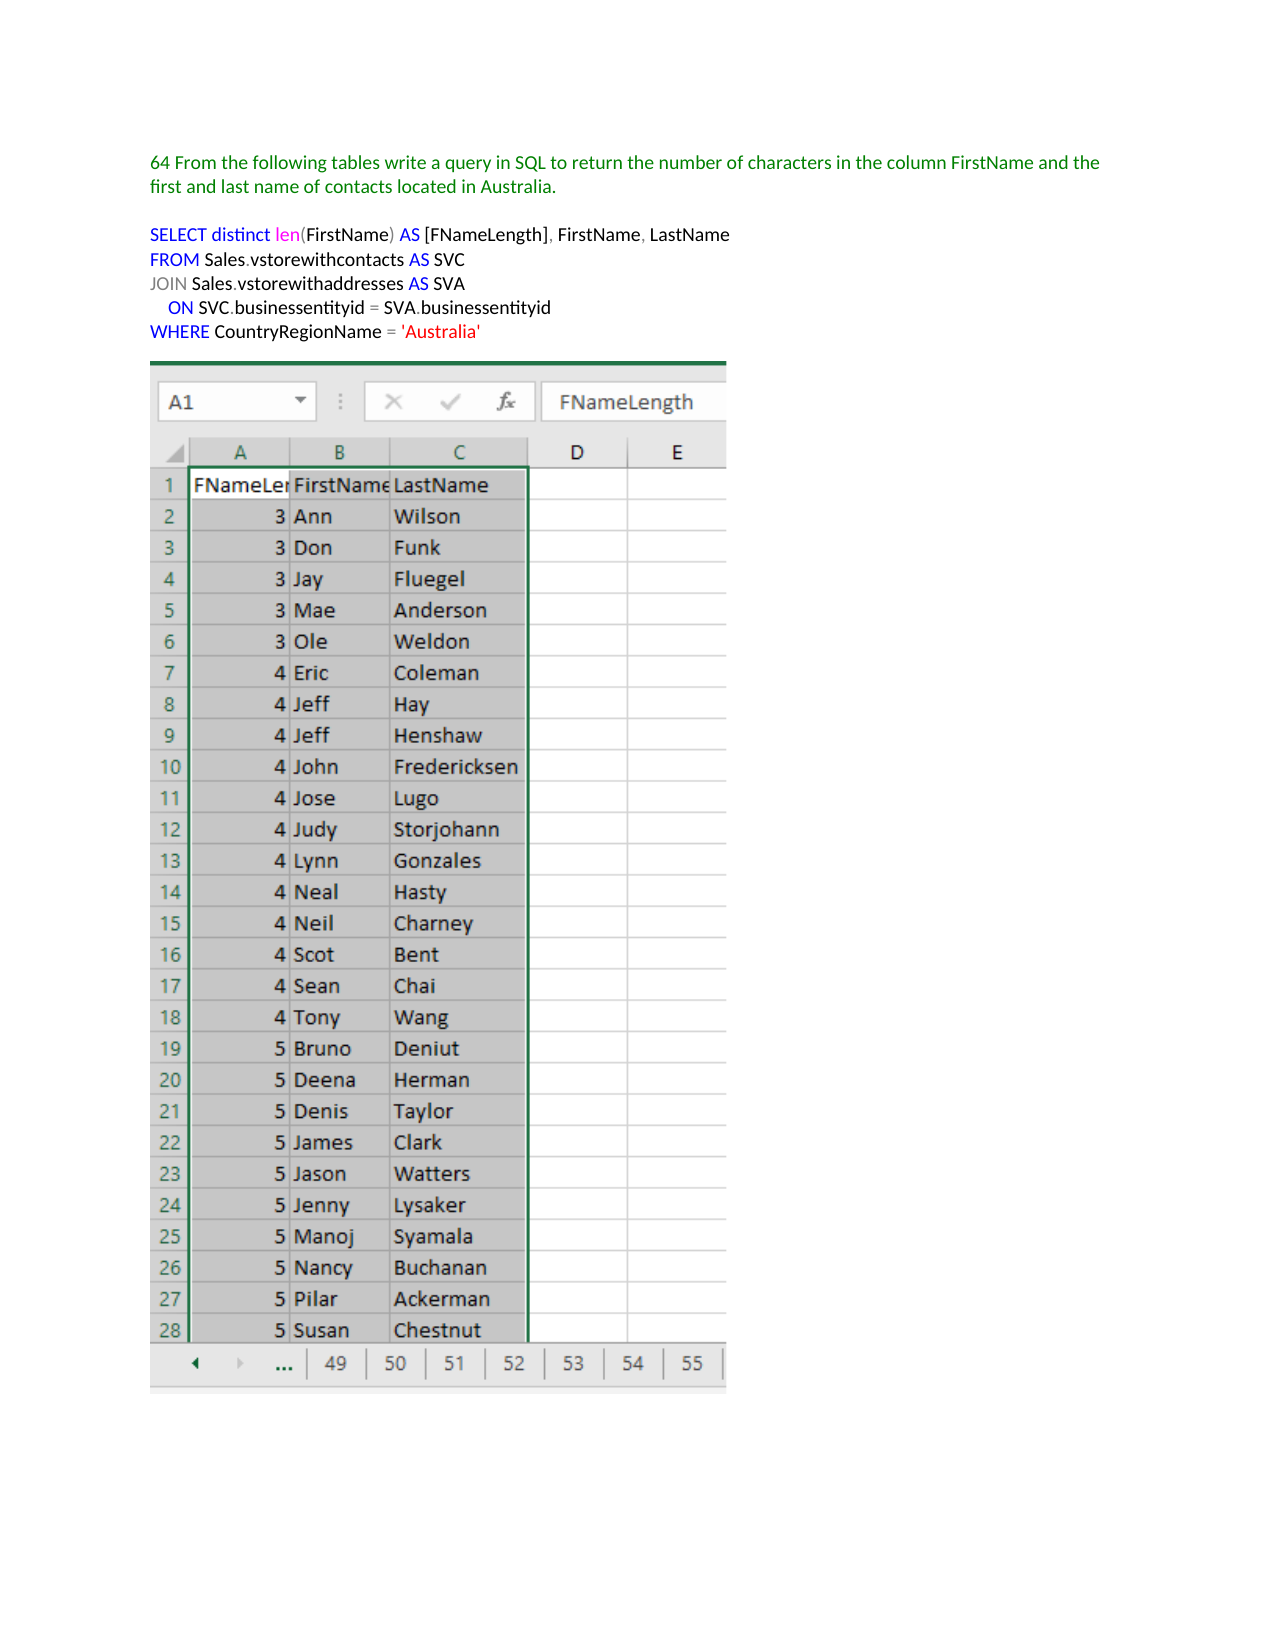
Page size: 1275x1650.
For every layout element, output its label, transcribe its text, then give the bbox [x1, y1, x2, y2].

text JOIN Sales.vstorewithaddresses AS SVA [150, 271, 1125, 295]
picture [150, 361, 727, 1394]
text FROM Sales.vstorewithcontacts AS SVC [150, 247, 1125, 271]
text SELECT distinct len(FirstName) AS [FNameLength], FirstName, LastName [150, 222, 1125, 247]
text ON SVC.businessentityid = SVA.businessentityid [150, 295, 1125, 319]
text WHERE CountryRegionName = 'Australia' [150, 319, 1125, 343]
text 64 From the following tables write a query in SQL to return the number of characters in the column FirstName and the first and last name of contacts located in Australia. [150, 150, 1125, 198]
